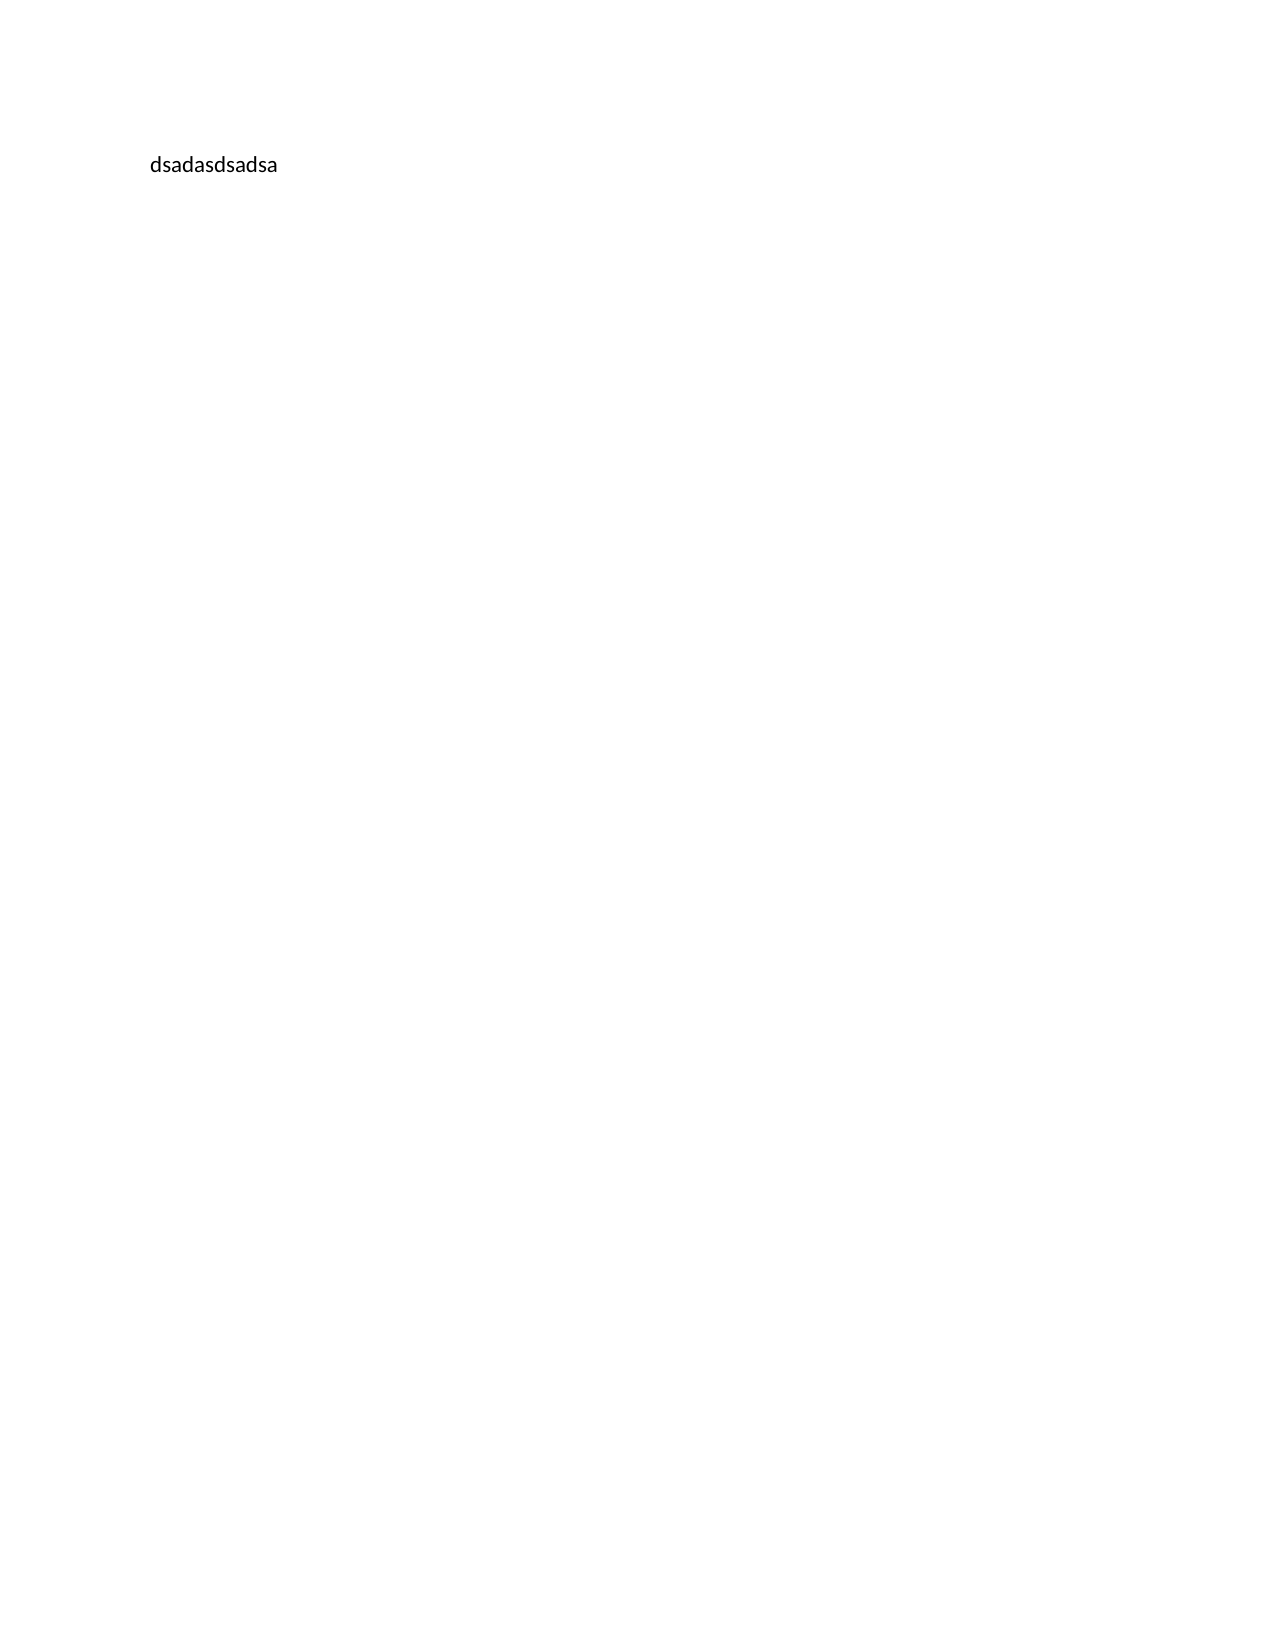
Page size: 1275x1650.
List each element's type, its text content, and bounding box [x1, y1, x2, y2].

text dsadasdsadsa [150, 150, 1125, 178]
